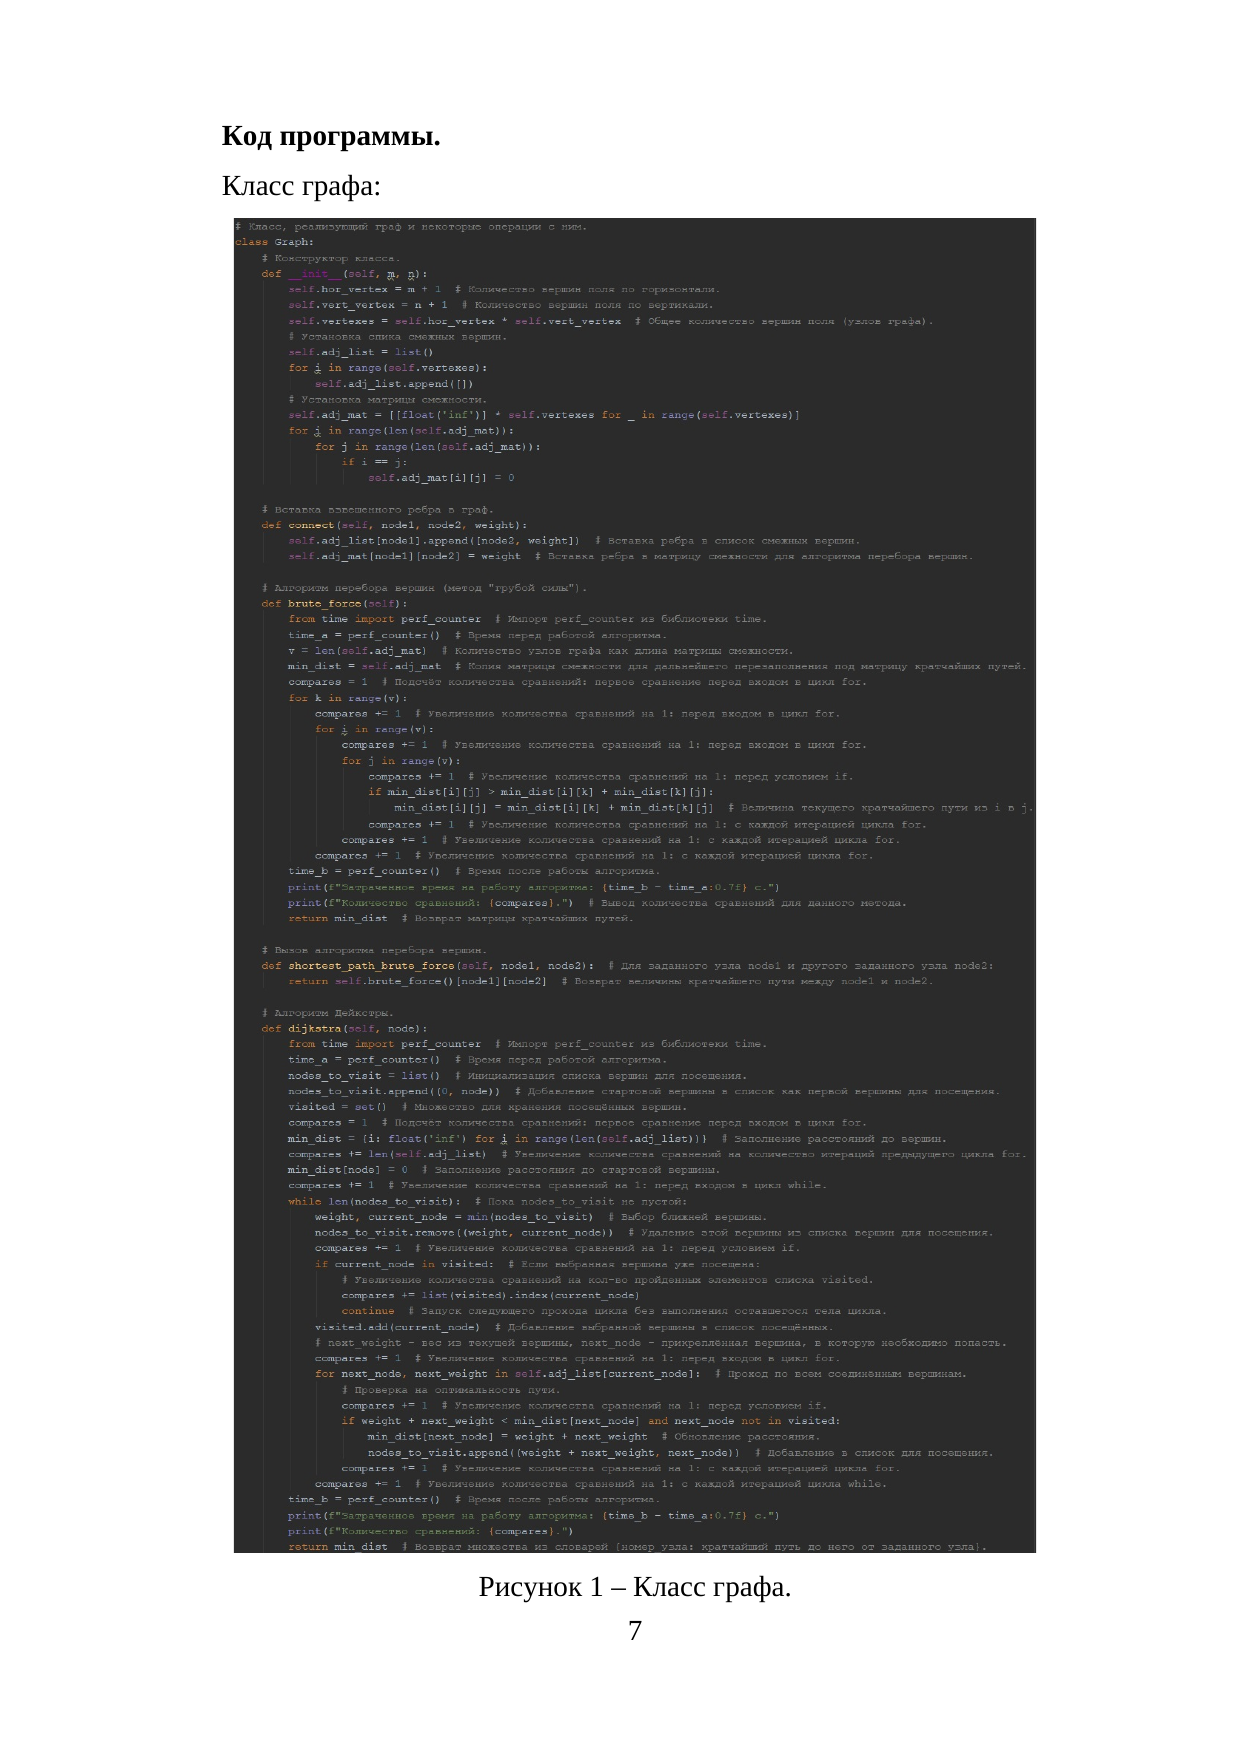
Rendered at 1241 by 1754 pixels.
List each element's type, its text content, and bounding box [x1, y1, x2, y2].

text Класс графа: [148, 168, 1122, 202]
text Рисунок 1 – Класс графа. [148, 1569, 1122, 1603]
picture [233, 218, 1037, 1553]
subtitle Код программы. [148, 118, 1122, 152]
